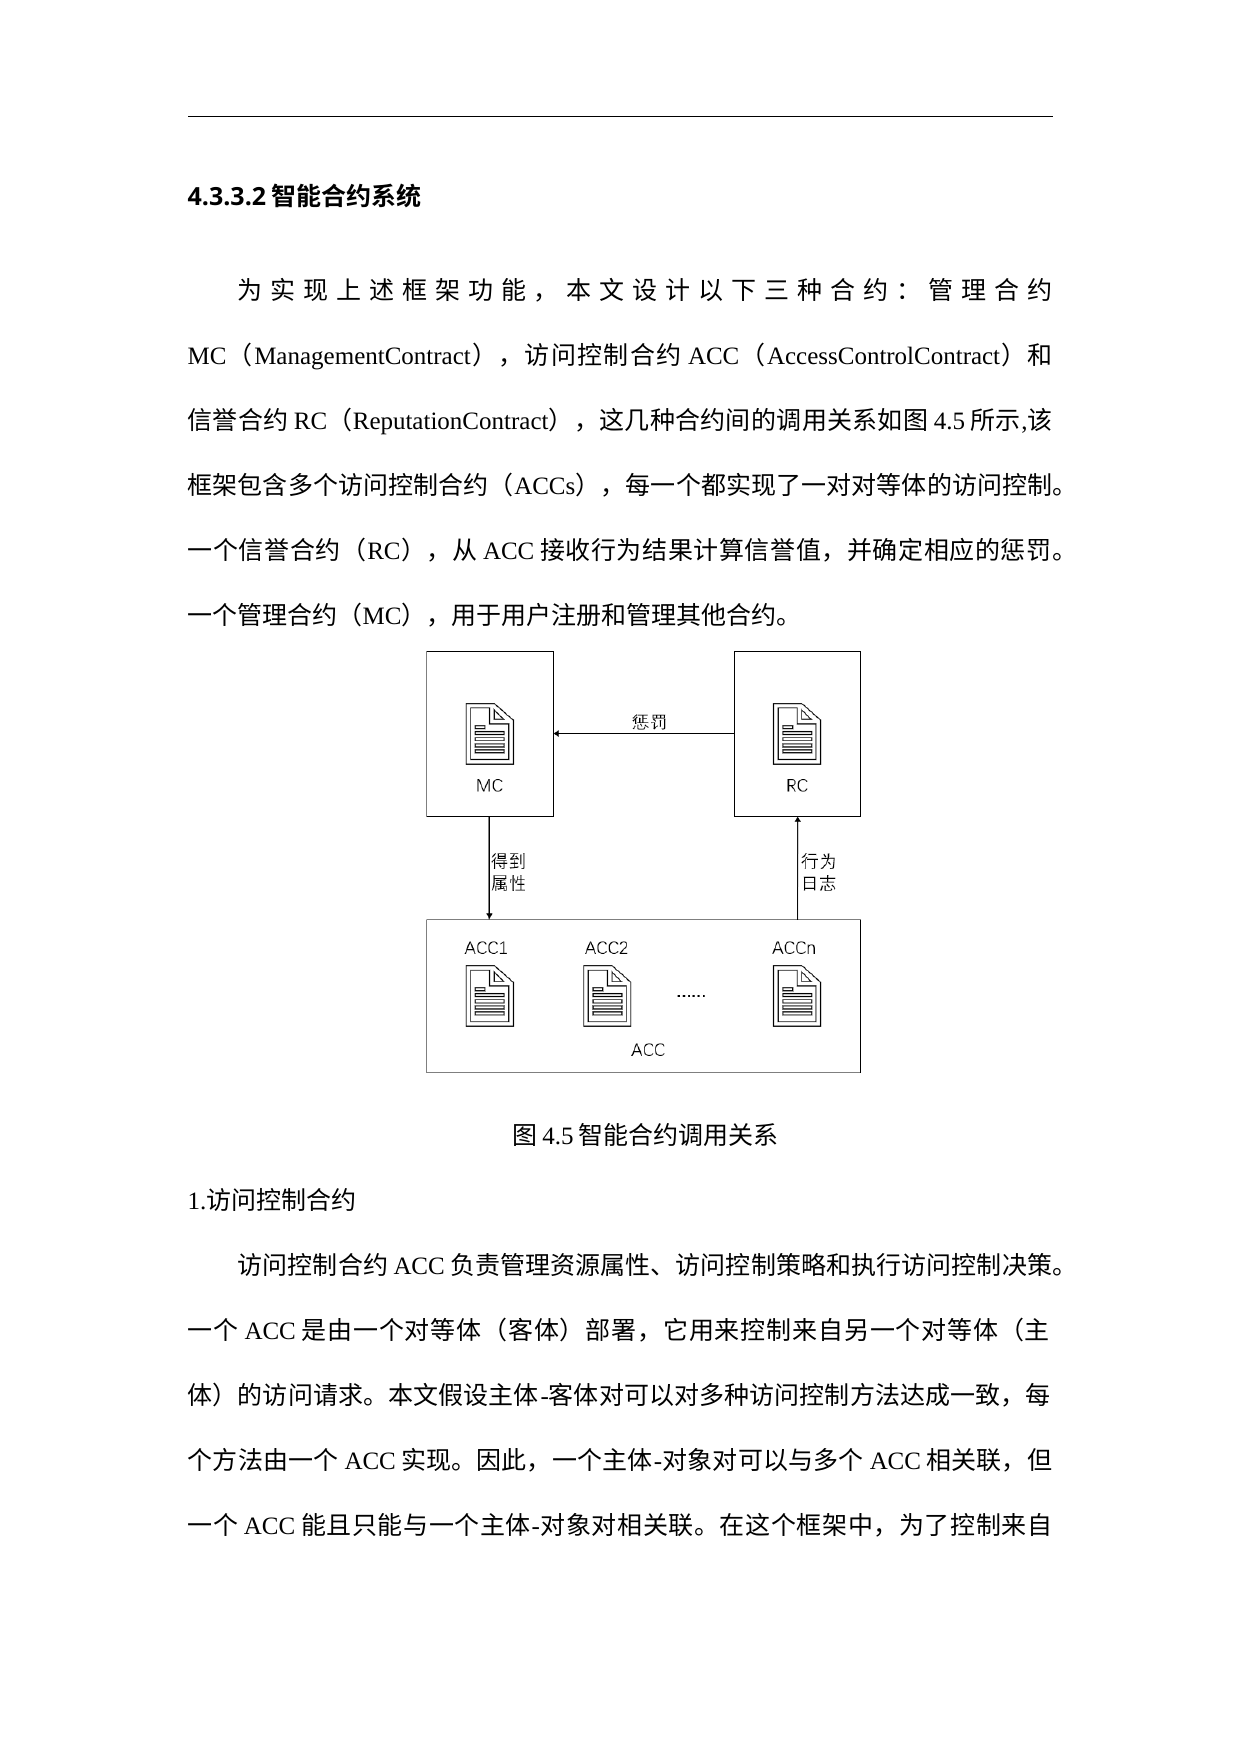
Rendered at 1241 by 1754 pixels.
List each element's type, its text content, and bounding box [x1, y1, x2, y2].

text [187, 1231, 1053, 1556]
text 图4.5智能合约调用关系 [187, 1101, 1053, 1166]
picture [394, 646, 896, 1076]
subtitle 1.访问控制合约 [187, 1166, 1053, 1231]
text 为实现上述框架功能，本文设计以下三种合约：管理合约MC（ManagementContract），访问控制合约ACC（AccessControlContract）和信誉合约RC（ReputationContract），这几种合约间的调用关系如图4.5所示,该框架包含多个访问控制合约（ACCs），每一个都实现了一对对等体的访问控制。一个信誉合约（RC），从ACC接收行为结果计算信誉值，并确定相应的惩罚。一个管理合约（MC），用于用户注册和管理其他合约。 [187, 256, 1053, 646]
subtitle 4.3.3.2智能合约系统 [187, 162, 1053, 227]
